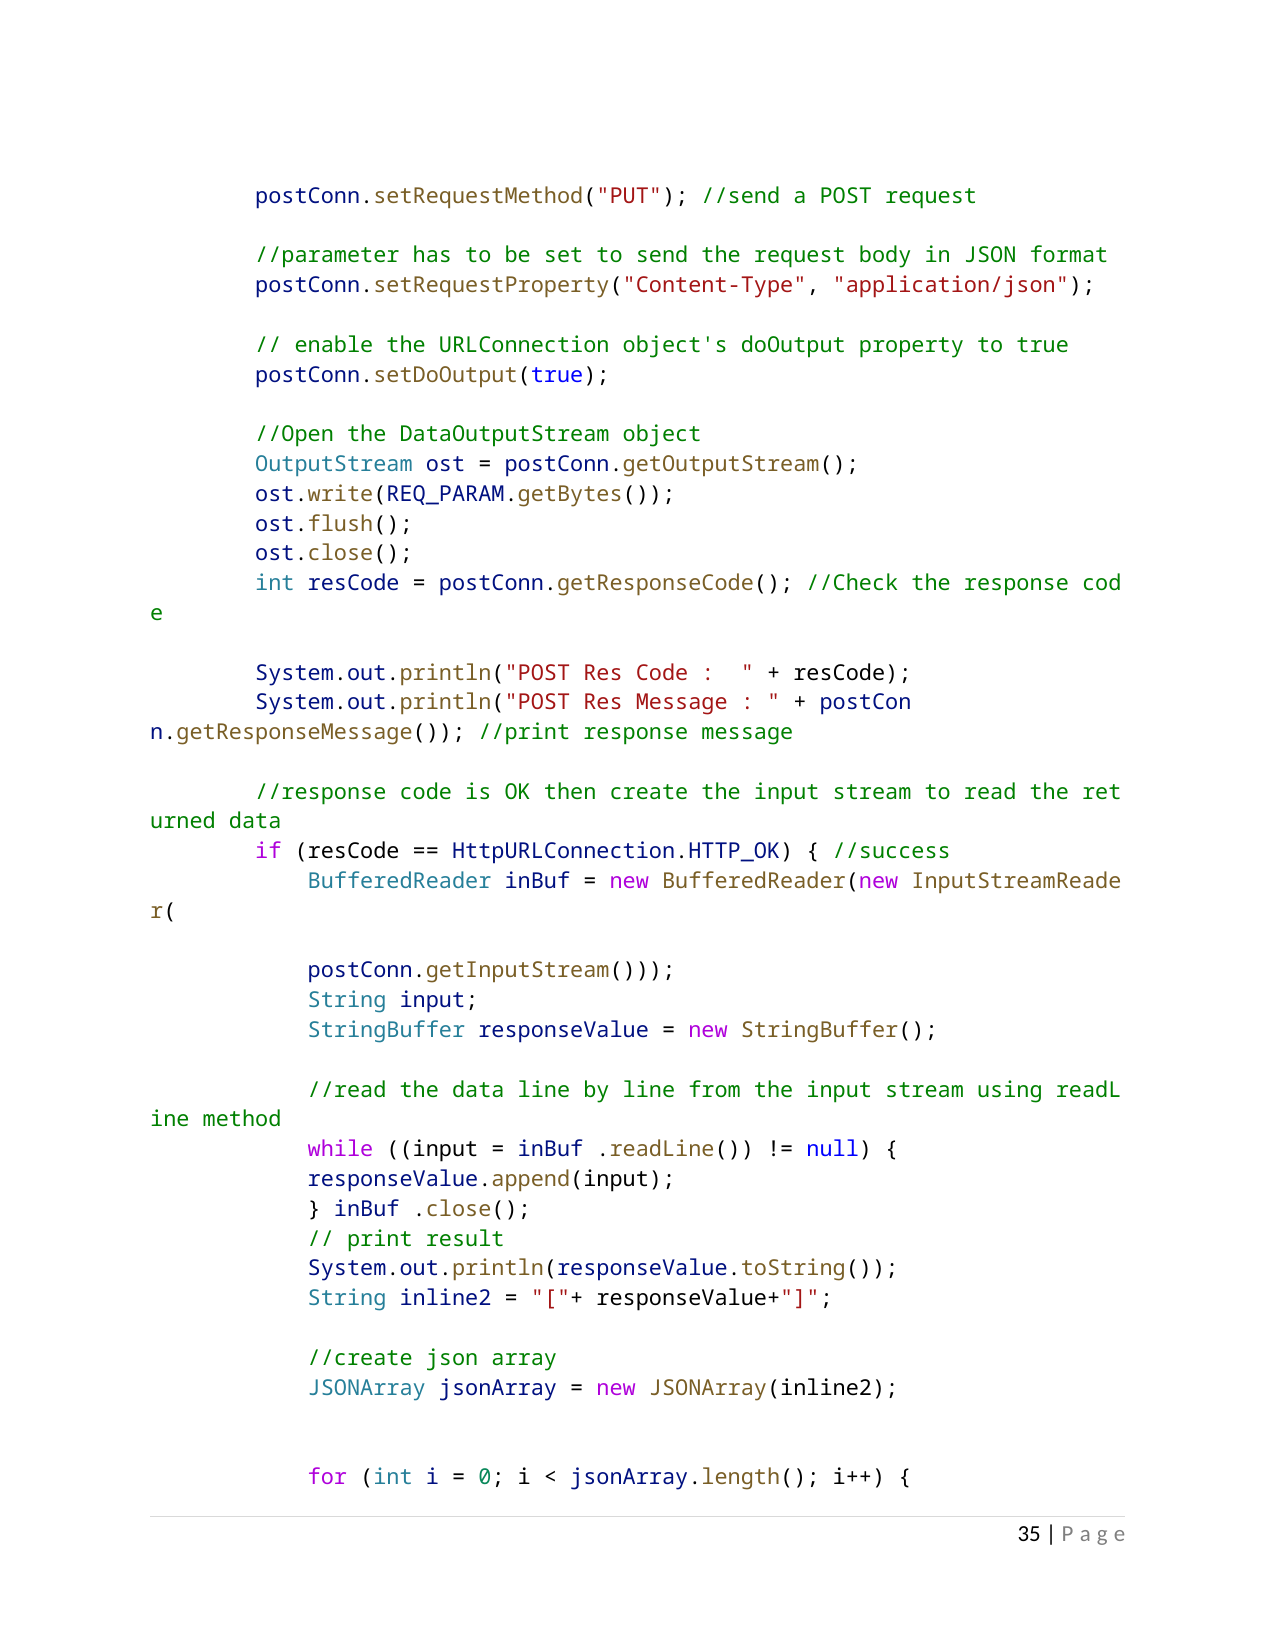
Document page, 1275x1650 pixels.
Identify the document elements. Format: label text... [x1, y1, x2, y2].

text BufferedReader inBuf = new BufferedReader(new InputStreamReader( [150, 865, 1125, 924]
text ost.flush(); [150, 507, 1125, 537]
text postConn.setRequestMethod("PUT"); //send a POST request [150, 180, 1125, 209]
text //create json array [150, 1342, 1125, 1371]
text //response code is OK then create the input stream to read the returned data [150, 776, 1125, 835]
text } inBuf .close(); [150, 1193, 1125, 1222]
text // enable the URLConnection object's doOutput property to true [150, 329, 1125, 358]
text // print result [150, 1222, 1125, 1252]
text OutputStream ost = postConn.getOutputStream(); [150, 448, 1125, 478]
text StringBuffer responseValue = new StringBuffer(); [150, 1014, 1125, 1044]
text //read the data line by line from the input stream using readLine method [150, 1073, 1125, 1133]
text postConn.setDoOutput(true); [150, 358, 1125, 388]
text postConn.setRequestProperty("Content-Type", "application/json"); [150, 269, 1125, 299]
text if (resCode == HttpURLConnection.HTTP_OK) { //success [150, 835, 1125, 865]
text responseValue.append(input); [150, 1163, 1125, 1193]
text int resCode = postConn.getResponseCode(); //Check the response code [150, 567, 1125, 627]
text ost.close(); [150, 537, 1125, 567]
text String inline2 = "["+ responseValue+"]"; [150, 1282, 1125, 1312]
text for (int i = 0; i < jsonArray.length(); i++) { [150, 1461, 1125, 1491]
text String input; [150, 984, 1125, 1014]
text JSONArray jsonArray = new JSONArray(inline2); [150, 1371, 1125, 1401]
text //parameter has to be set to send the request body in JSON format [150, 239, 1125, 269]
text //Open the DataOutputStream object [150, 418, 1125, 448]
text System.out.println("POST Res Message : " + postConn.getResponseMessage()); //print response message [150, 686, 1125, 746]
text System.out.println(responseValue.toString()); [150, 1252, 1125, 1282]
text System.out.println("POST Res Code : " + resCode); [150, 656, 1125, 686]
text ost.write(REQ_PARAM.getBytes()); [150, 478, 1125, 507]
text postConn.getInputStream())); [150, 954, 1125, 984]
text while ((input = inBuf .readLine()) != null) { [150, 1133, 1125, 1163]
